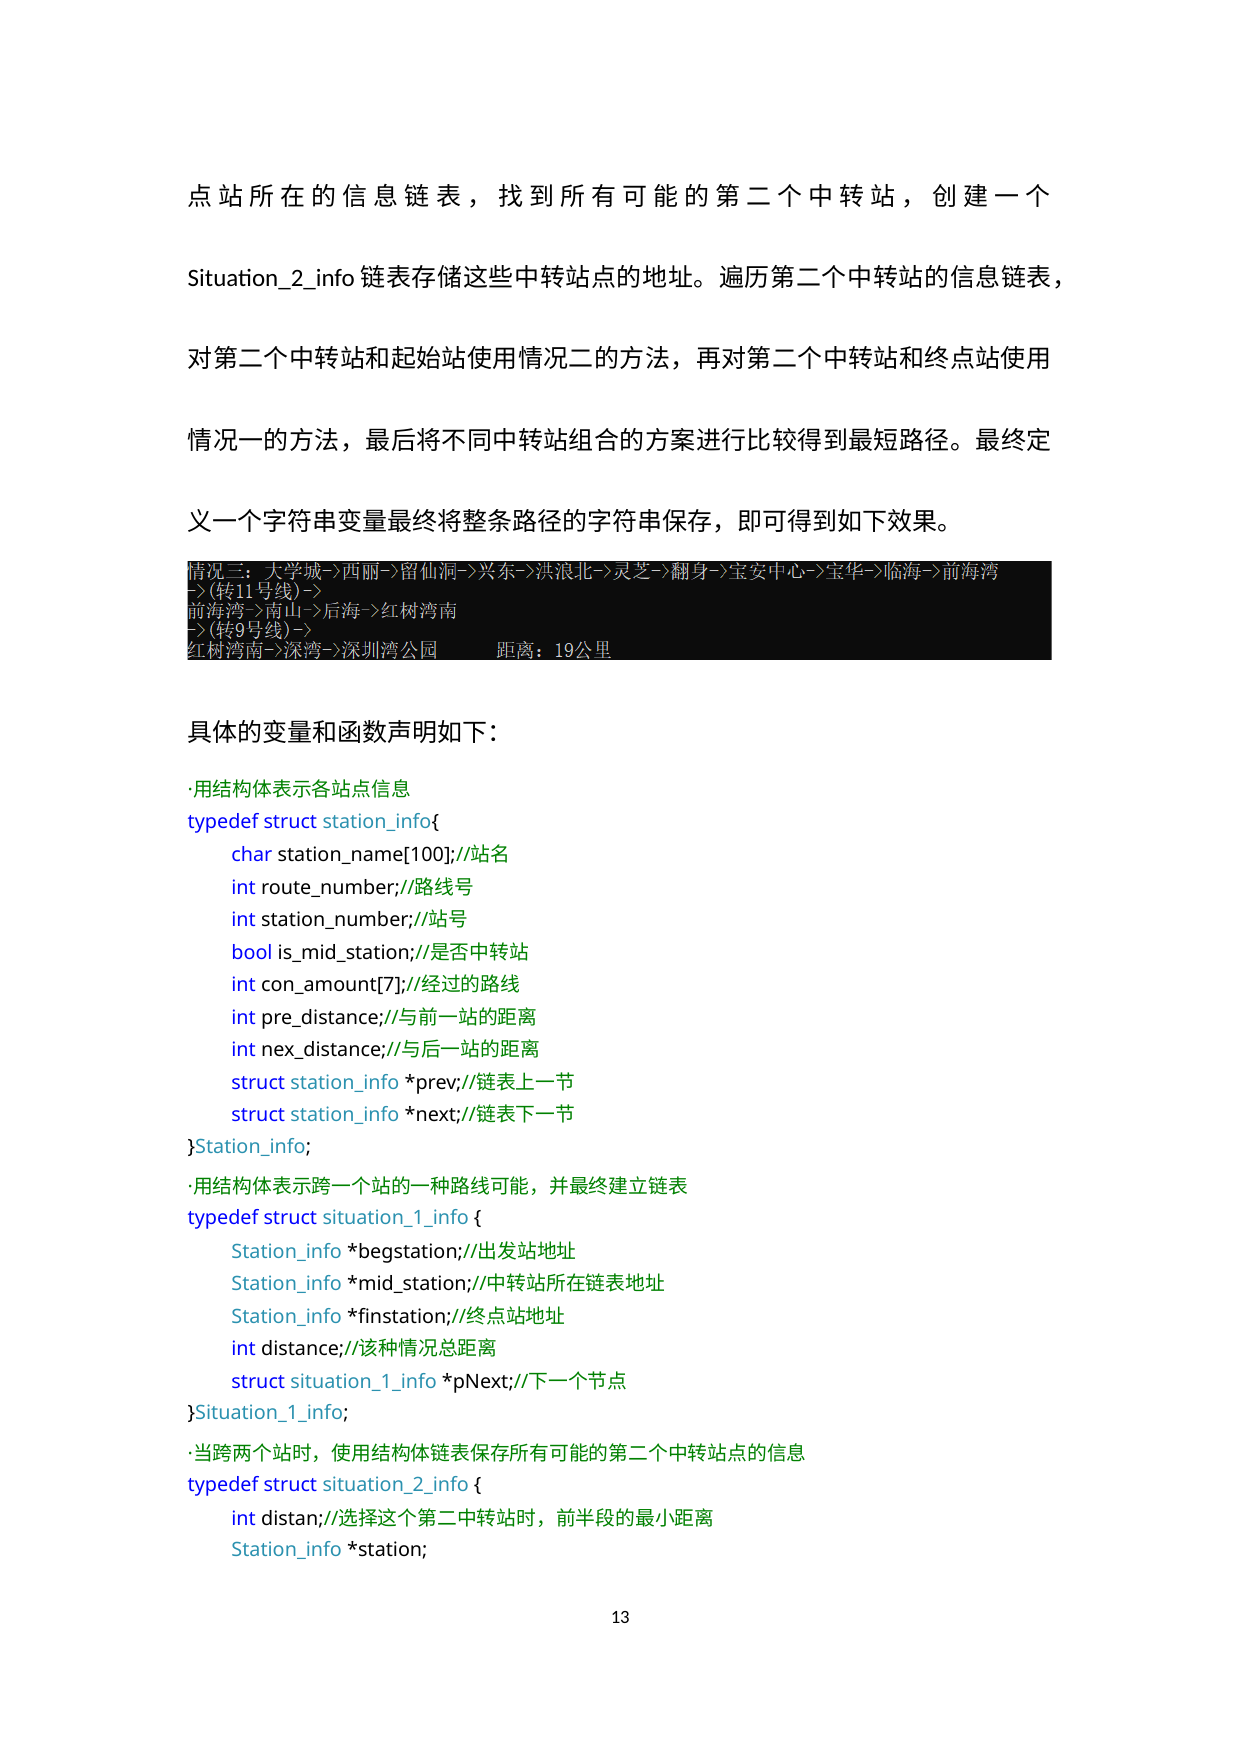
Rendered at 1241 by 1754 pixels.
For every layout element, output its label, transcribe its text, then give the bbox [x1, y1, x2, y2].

text }Station_info; [187, 1129, 1053, 1162]
text typedef struct situation_1_info { [187, 1201, 1053, 1233]
text int distance;//该种情况总距离 [187, 1331, 1053, 1363]
text struct station_info *prev;//链表上一节 [187, 1064, 1053, 1097]
text int station_number;//站号 [187, 902, 1053, 934]
text Station_info *finstation;//终点站地址 [187, 1298, 1053, 1331]
text int route_number;//路线号 [187, 869, 1053, 902]
text }Situation_1_info; [187, 1396, 1053, 1428]
text struct station_info *next;//链表下一节 [187, 1097, 1053, 1129]
text 具体的变量和函数声明如下： [187, 698, 1053, 763]
text int distan;//选择这个第二中转站时，前半段的最小距离 [187, 1500, 1053, 1533]
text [187, 162, 1053, 552]
picture [187, 561, 1052, 660]
text Station_info *begstation;//出发站地址 [187, 1233, 1053, 1266]
text typedef struct situation_2_info { [187, 1468, 1053, 1500]
text Station_info *mid_station;//中转站所在链表地址 [187, 1266, 1053, 1298]
text char station_name[100];//站名 [187, 837, 1053, 869]
text int pre_distance;//与前一站的距离 [187, 999, 1053, 1032]
text ·用结构体表示各站点信息 [187, 772, 1053, 804]
text int nex_distance;//与后一站的距离 [187, 1032, 1053, 1064]
text Station_info *station; [187, 1533, 1053, 1565]
text typedef struct station_info{ [187, 804, 1053, 837]
text ·用结构体表示跨一个站的一种路线可能，并最终建立链表 [187, 1168, 1053, 1201]
text int con_amount[7];//经过的路线 [187, 967, 1053, 999]
text ·当跨两个站时，使用结构体链表保存所有可能的第二个中转站点的信息 [187, 1435, 1053, 1468]
text bool is_mid_station;//是否中转站 [187, 934, 1053, 967]
text struct situation_1_info *pNext;//下一个节点 [187, 1363, 1053, 1396]
